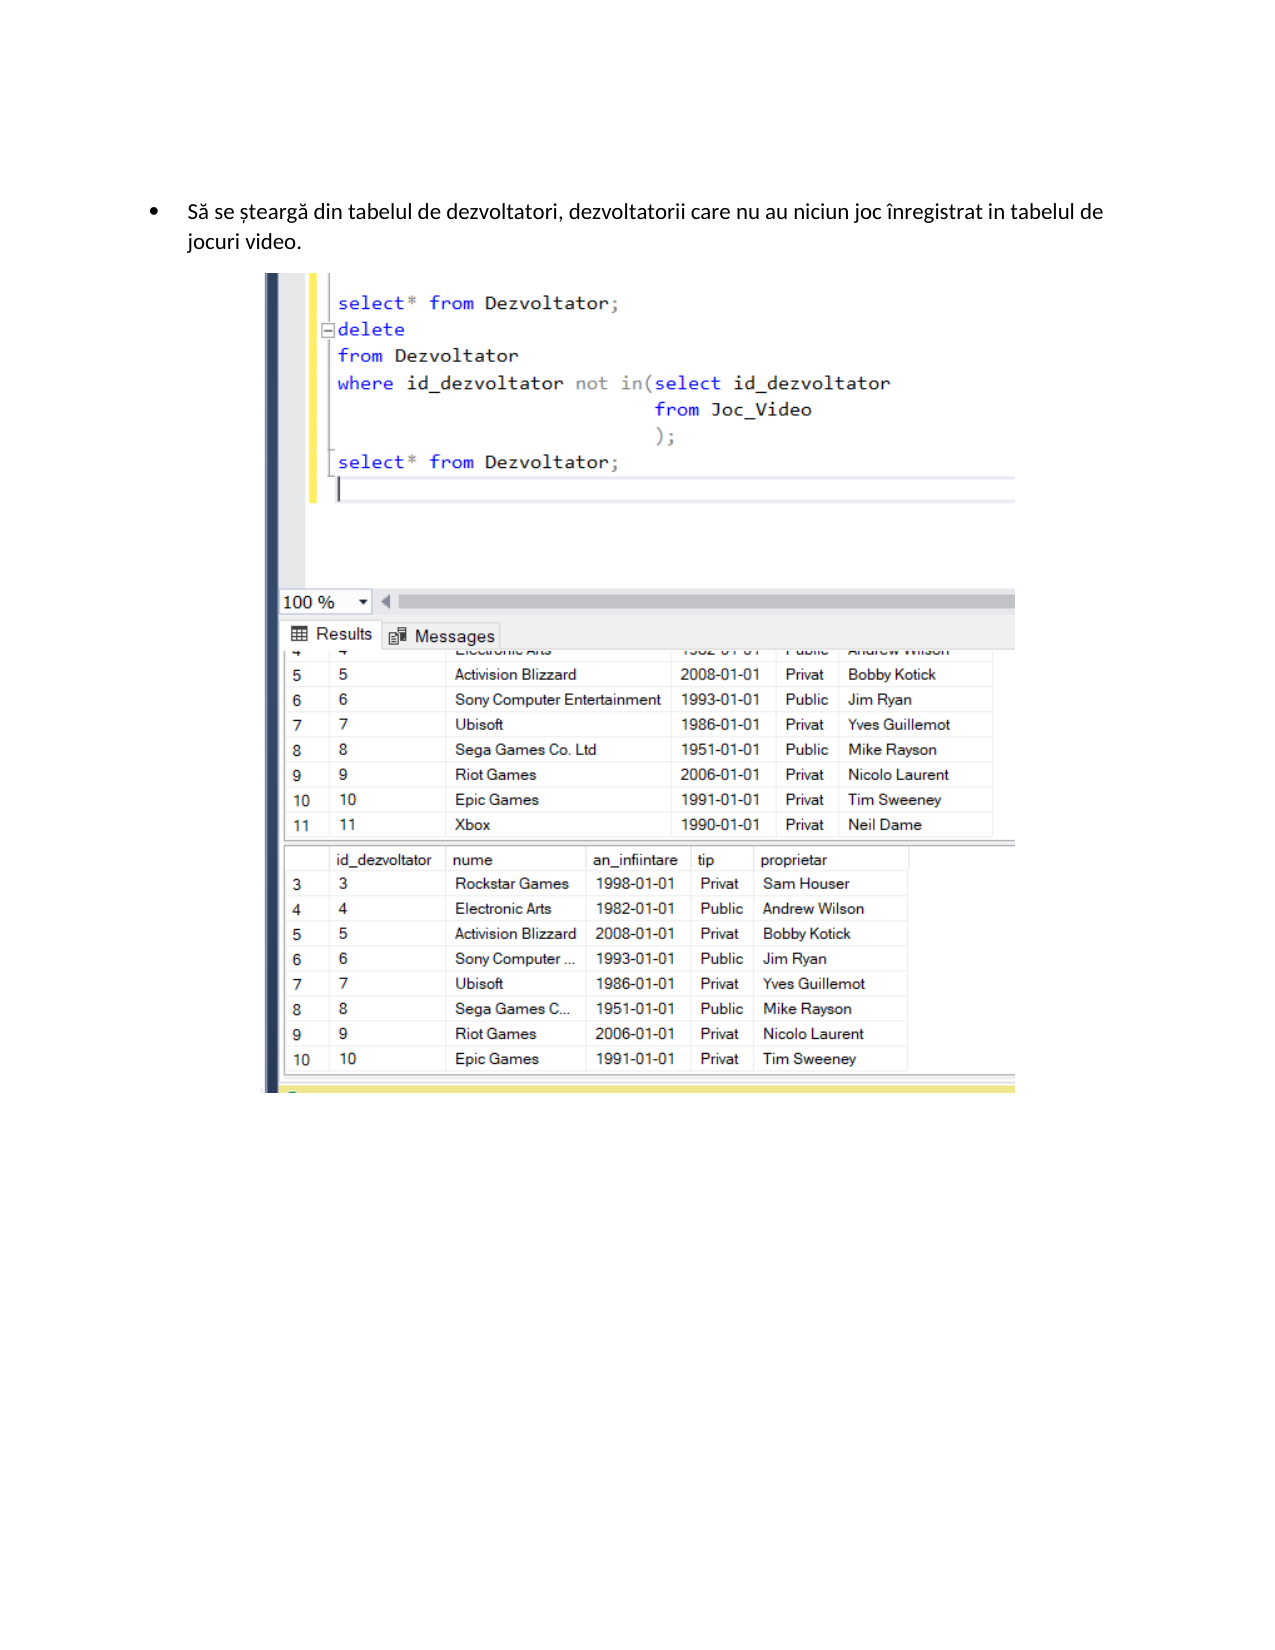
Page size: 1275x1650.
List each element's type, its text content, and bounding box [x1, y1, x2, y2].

picture [260, 273, 1015, 1093]
list Să se șteargă din tabelul de dezvoltatori, dezvoltatorii care nu au niciun joc înregistrat in tabelul de jocuri video. [150, 197, 1125, 255]
